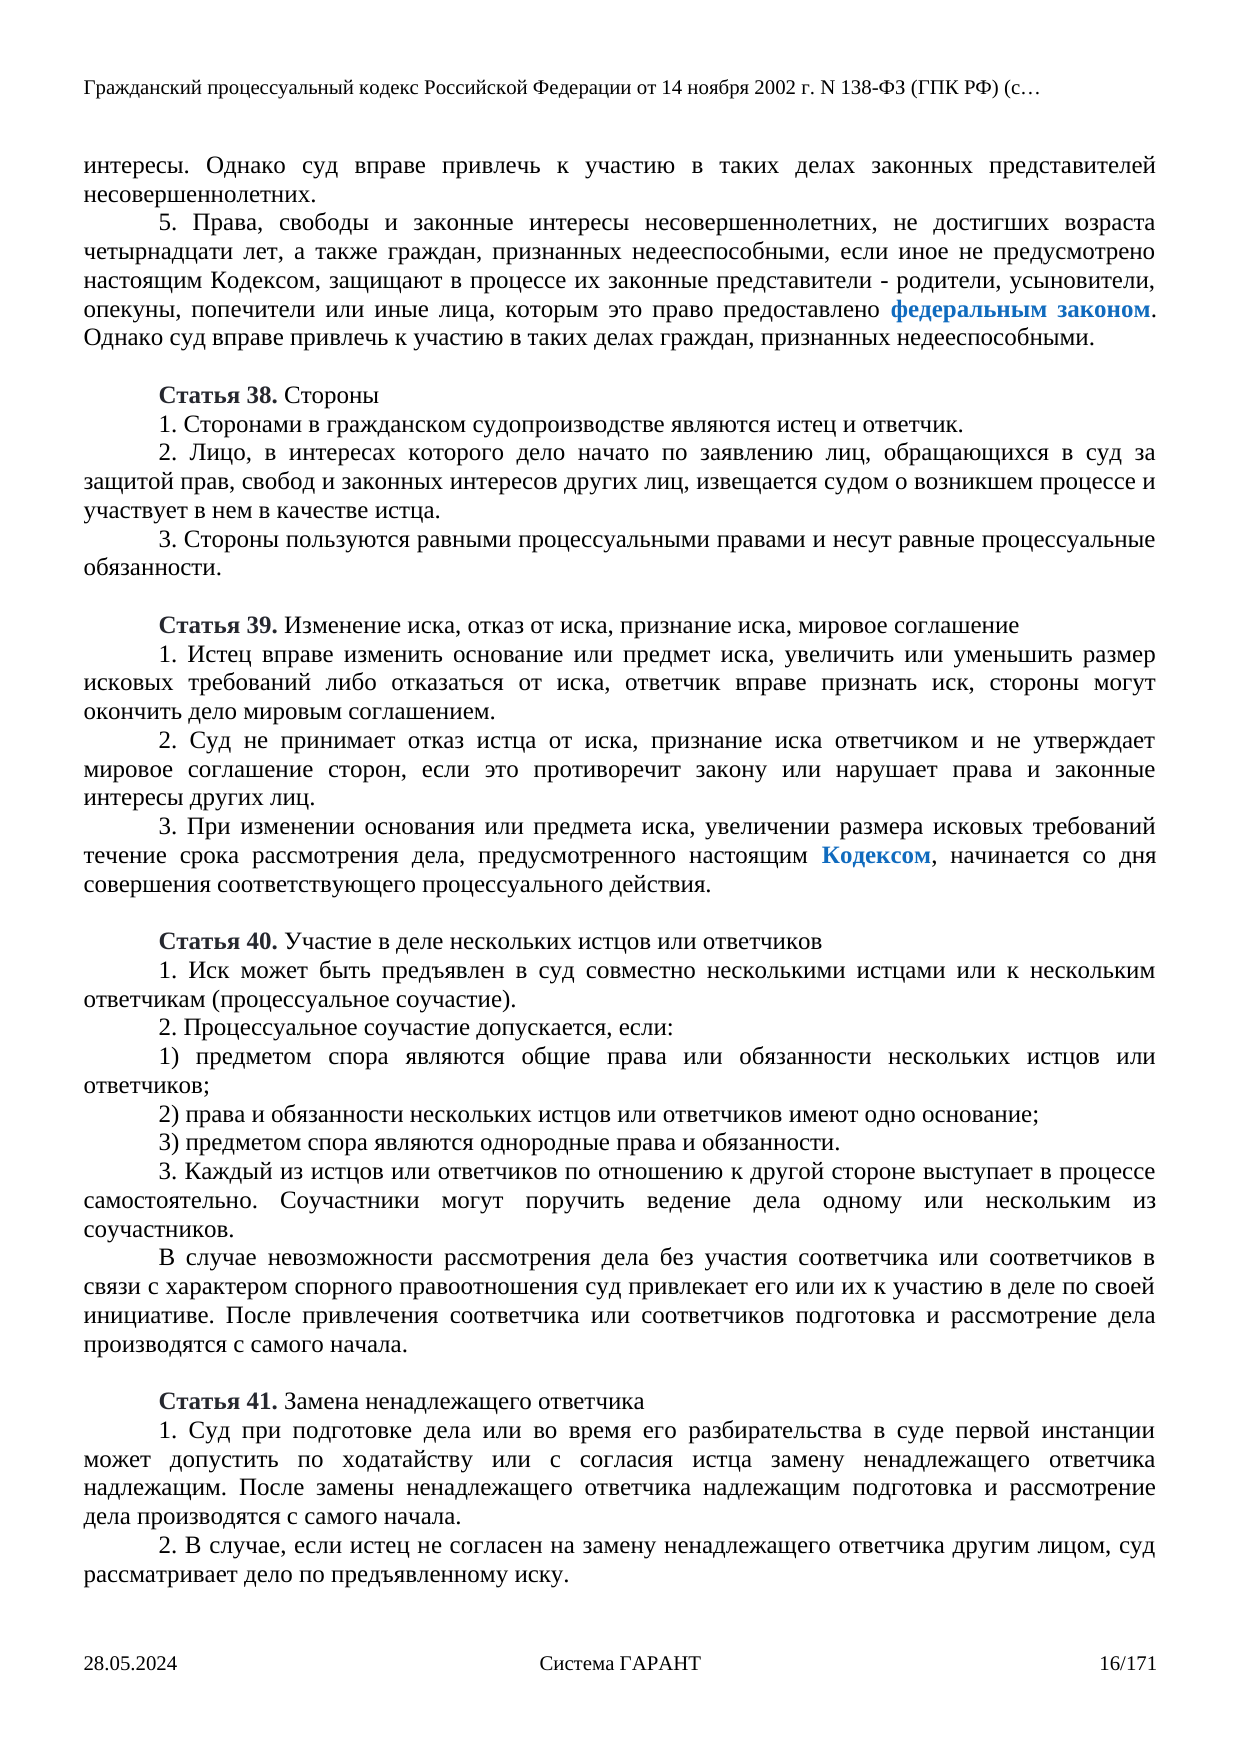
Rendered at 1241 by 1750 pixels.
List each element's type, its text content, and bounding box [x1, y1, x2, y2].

text Статья 39. Изменение иска, отказ от иска, признание иска, мировое соглашение [158, 610, 1157, 639]
text 2. В случае, если истец не согласен на замену ненадлежащего ответчика другим лицом, суд рассматривает дело по предъявленному иску. [83, 1530, 1157, 1587]
text 1. Суд при подготовке дела или во время его разбирательства в суде первой инстанции может допустить по ходатайству или с согласия истца замену ненадлежащего ответчика надлежащим. После замены ненадлежащего ответчика надлежащим подготовка и рассмотрение дела производятся с самого начала. [83, 1415, 1157, 1530]
text 1. Иск может быть предъявлен в суд совместно несколькими истцами или к нескольким ответчикам (процессуальное соучастие). [83, 955, 1157, 1012]
text 2. Суд не принимает отказ истца от иска, признание иска ответчиком и не утверждает мировое соглашение сторон, если это противоречит закону или нарушает права и законные интересы других лиц. [83, 725, 1157, 811]
text 2. Процессуальное соучастие допускается, если: [83, 1012, 1157, 1041]
text 2. Лицо, в интересах которого дело начато по заявлению лиц, обращающихся в суд за защитой прав, свобод и законных интересов других лиц, извещается судом о возникшем процессе и участвует в нем в качестве истца. [83, 437, 1157, 524]
text Статья 40. Участие в деле нескольких истцов или ответчиков [158, 926, 1157, 955]
text Статья 38. Стороны [158, 380, 1157, 409]
text 1. Сторонами в гражданском судопроизводстве являются истец и ответчик. [83, 409, 1157, 437]
text 2) права и обязанности нескольких истцов или ответчиков имеют одно основание; [83, 1099, 1157, 1127]
text 3. Стороны пользуются равными процессуальными правами и несут равные процессуальные обязанности. [83, 524, 1157, 581]
text 1. Истец вправе изменить основание или предмет иска, увеличить или уменьшить размер исковых требований либо отказаться от иска, ответчик вправе признать иск, стороны могут окончить дело мировым соглашением. [83, 639, 1157, 725]
text Статья 41. Замена ненадлежащего ответчика [158, 1386, 1157, 1415]
text 5. Права, свободы и законные интересы несовершеннолетних, не достигших возраста четырнадцати лет, а также граждан, признанных недееспособными, если иное не предусмотрено настоящим Кодексом, защищают в процессе их законные представители - родители, усыновители, опекуны, попечители или иные лица, которым это право предоставлено федеральным законом. Однако суд вправе привлечь к участию в таких делах граждан, признанных недееспособными. [83, 207, 1157, 351]
text 1) предметом спора являются общие права или обязанности нескольких истцов или ответчиков; [83, 1041, 1157, 1099]
text 3. Каждый из истцов или ответчиков по отношению к другой стороне выступает в процессе самостоятельно. Соучастники могут поручить ведение дела одному или нескольким из соучастников. [83, 1156, 1157, 1242]
text 3) предметом спора являются однородные права и обязанности. [83, 1127, 1157, 1156]
text В случае невозможности рассмотрения дела без участия соответчика или соответчиков в связи с характером спорного правоотношения суд привлекает его или их к участию в деле по своей инициативе. После привлечения соответчика или соответчиков подготовка и рассмотрение дела производятся с самого начала. [83, 1242, 1157, 1357]
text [83, 150, 1157, 207]
text 3. При изменении основания или предмета иска, увеличении размера исковых требований течение срока рассмотрения дела, предусмотренного настоящим Кодексом, начинается со дня совершения соответствующего процессуального действия. [83, 811, 1157, 897]
